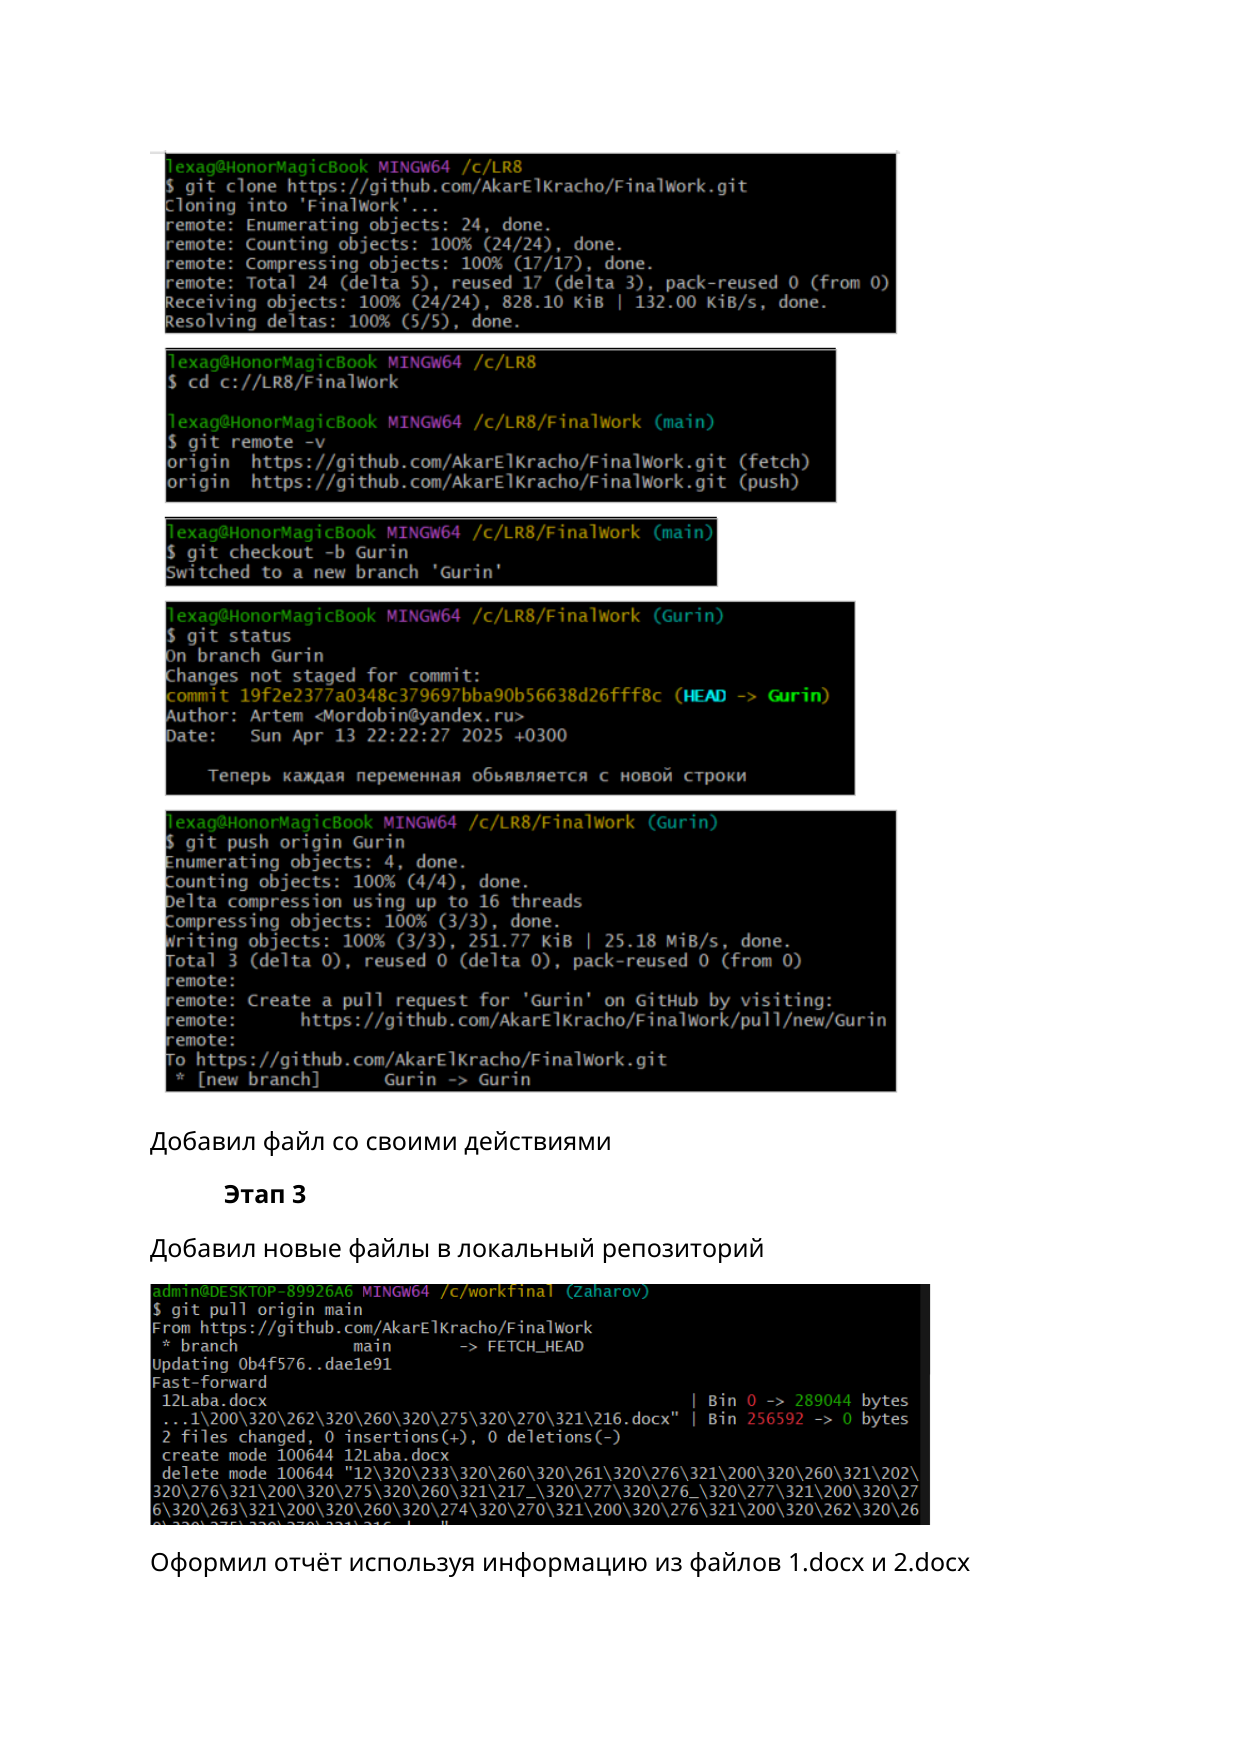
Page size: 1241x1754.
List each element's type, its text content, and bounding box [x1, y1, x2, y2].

picture [150, 150, 901, 1104]
text Этап 3 [150, 1177, 1090, 1211]
text Добавил новые файлы в локальный репозиторий [150, 1231, 1090, 1265]
text Добавил файл со своими действиями [150, 1123, 1090, 1157]
picture [150, 1284, 930, 1525]
text Оформил отчёт используя информацию из файлов 1.docx и 2.docx [150, 1544, 1090, 1578]
